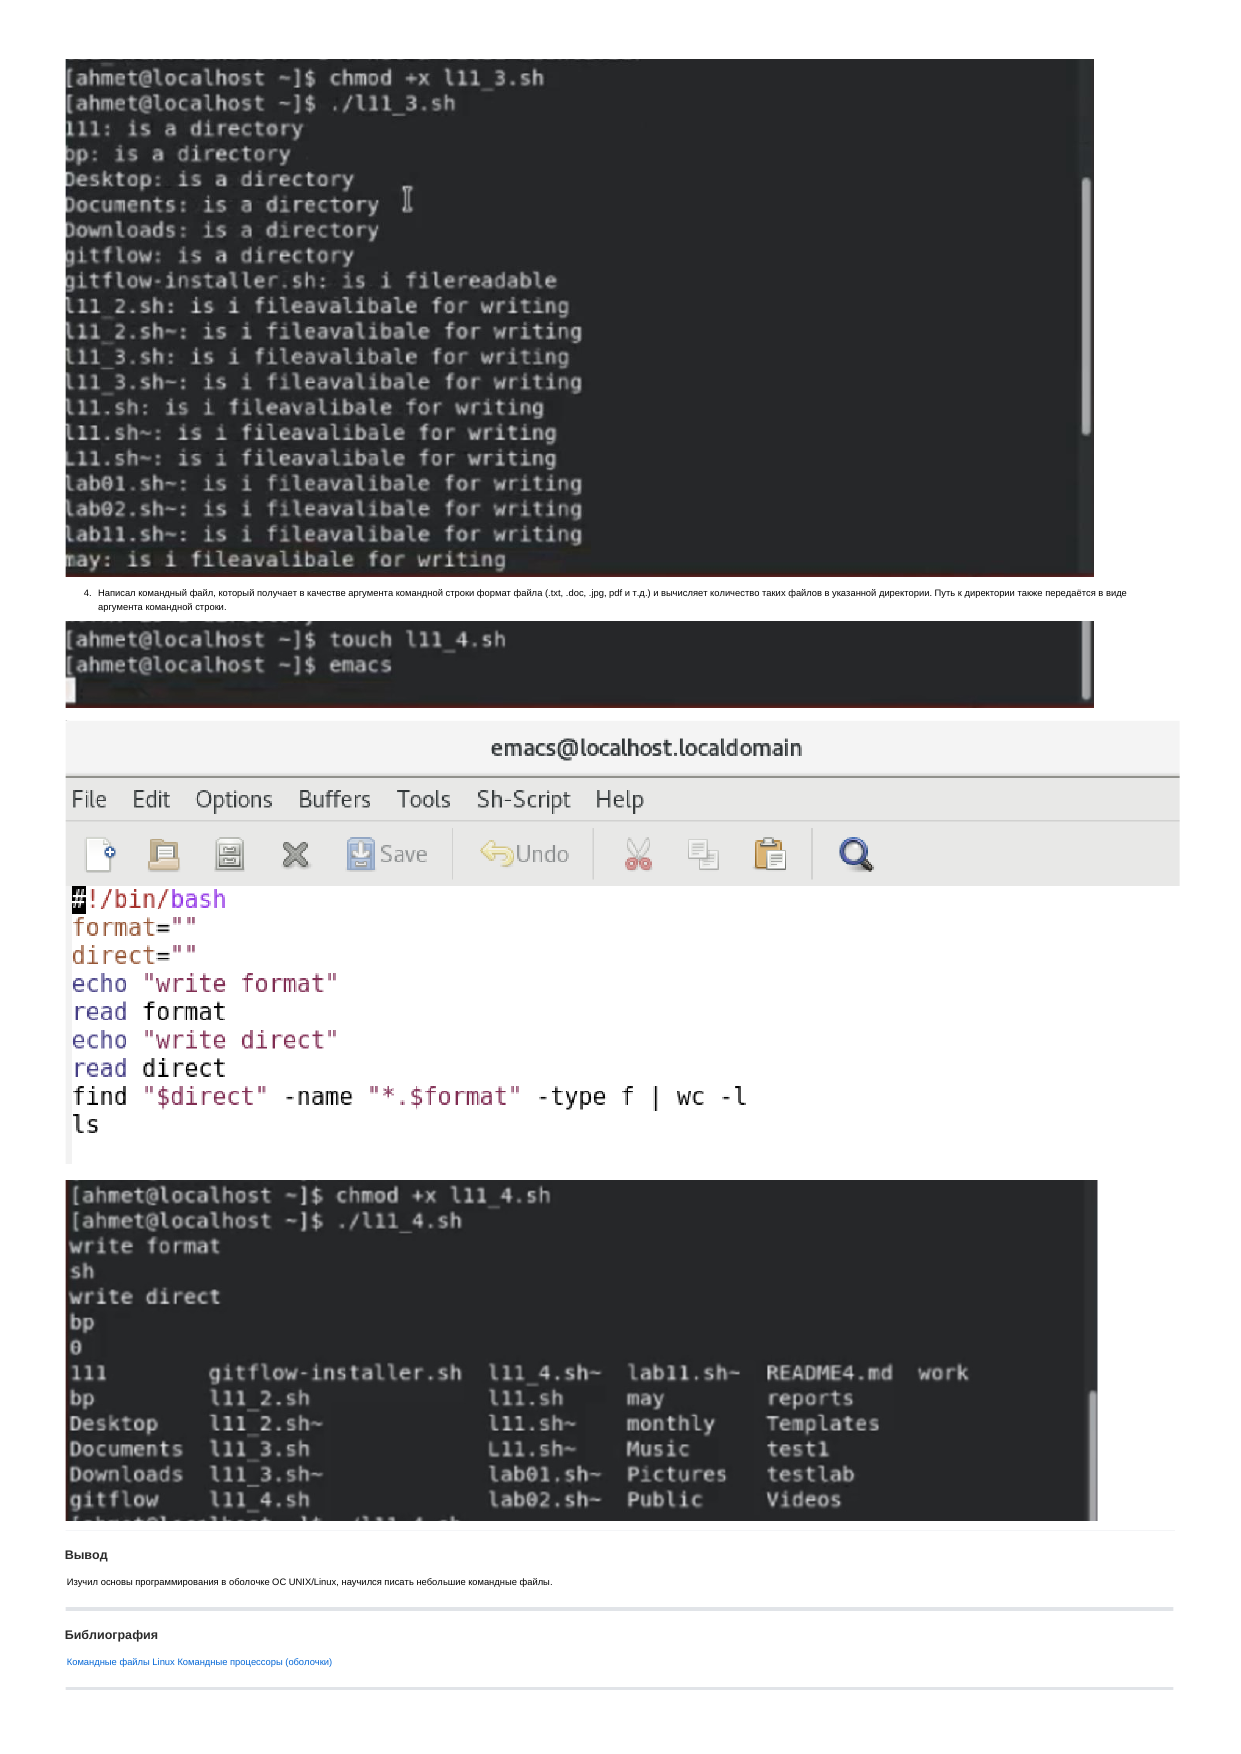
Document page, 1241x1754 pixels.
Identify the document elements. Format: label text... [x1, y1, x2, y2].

picture [65, 1607, 1174, 1611]
picture [65, 59, 1094, 577]
list Написал командный файл, который получает в качестве аргумента командной строки формат файла (.txt, .doc, .jpg, pdf и т.д.) и вычисляет количество таких файлов в указанной директории. Путь к директории также передаётся в виде аргумента командной строки. [84, 588, 1140, 612]
text Вывод [64, 1548, 1140, 1562]
picture [65, 621, 1180, 1531]
text Библиография [64, 1627, 1140, 1642]
